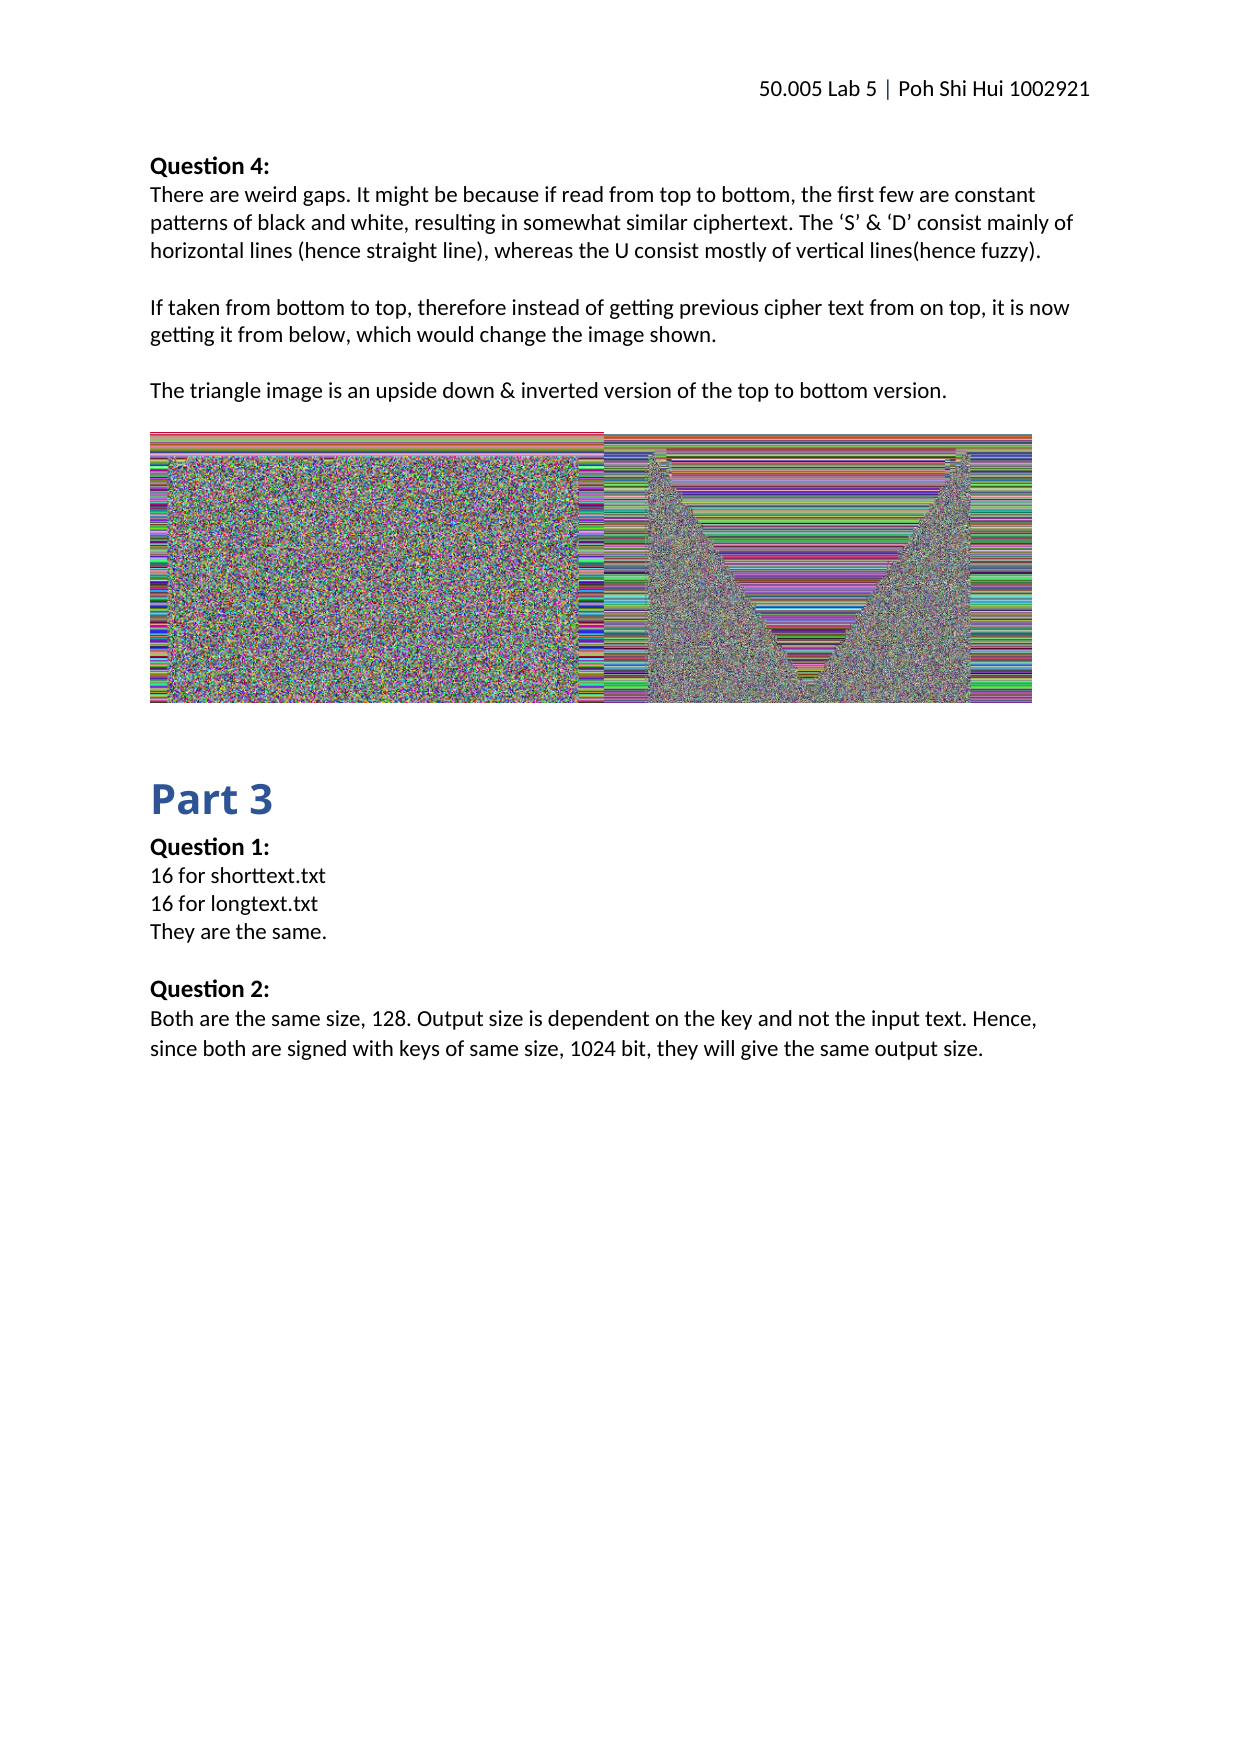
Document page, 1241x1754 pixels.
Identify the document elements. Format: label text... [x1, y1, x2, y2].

subtitle Part 3 [150, 769, 1090, 826]
text If taken from bottom to top, therefore instead of getting previous cipher text from on top, it is now getting it from below, which would change the image shown. [150, 293, 1090, 349]
text Question 2: [150, 973, 1090, 1004]
text 16 for longtext.txt [150, 889, 1090, 917]
text Both are the same size, 128. Output size is dependent on the key and not the input text. Hence, since both are signed with keys of same size, 1024 bit, they will give the same output size. [150, 1004, 1090, 1062]
text There are weird gaps. It might be because if read from top to bottom, the first few are constant patterns of black and white, resulting in somewhat similar ciphertext. The ‘S’ & ‘D’ consist mainly of horizontal lines (hence straight line), whereas the U consist mostly of vertical lines(hence fuzzy). [150, 181, 1090, 264]
text Question 4: [150, 150, 1090, 181]
text They are the same. [150, 917, 1090, 945]
text Question 1: [150, 831, 1090, 861]
text The triangle image is an upside down & inverted version of the top to bottom version. [150, 377, 1090, 405]
text 16 for shorttext.txt [150, 861, 1090, 889]
picture [150, 432, 1032, 703]
